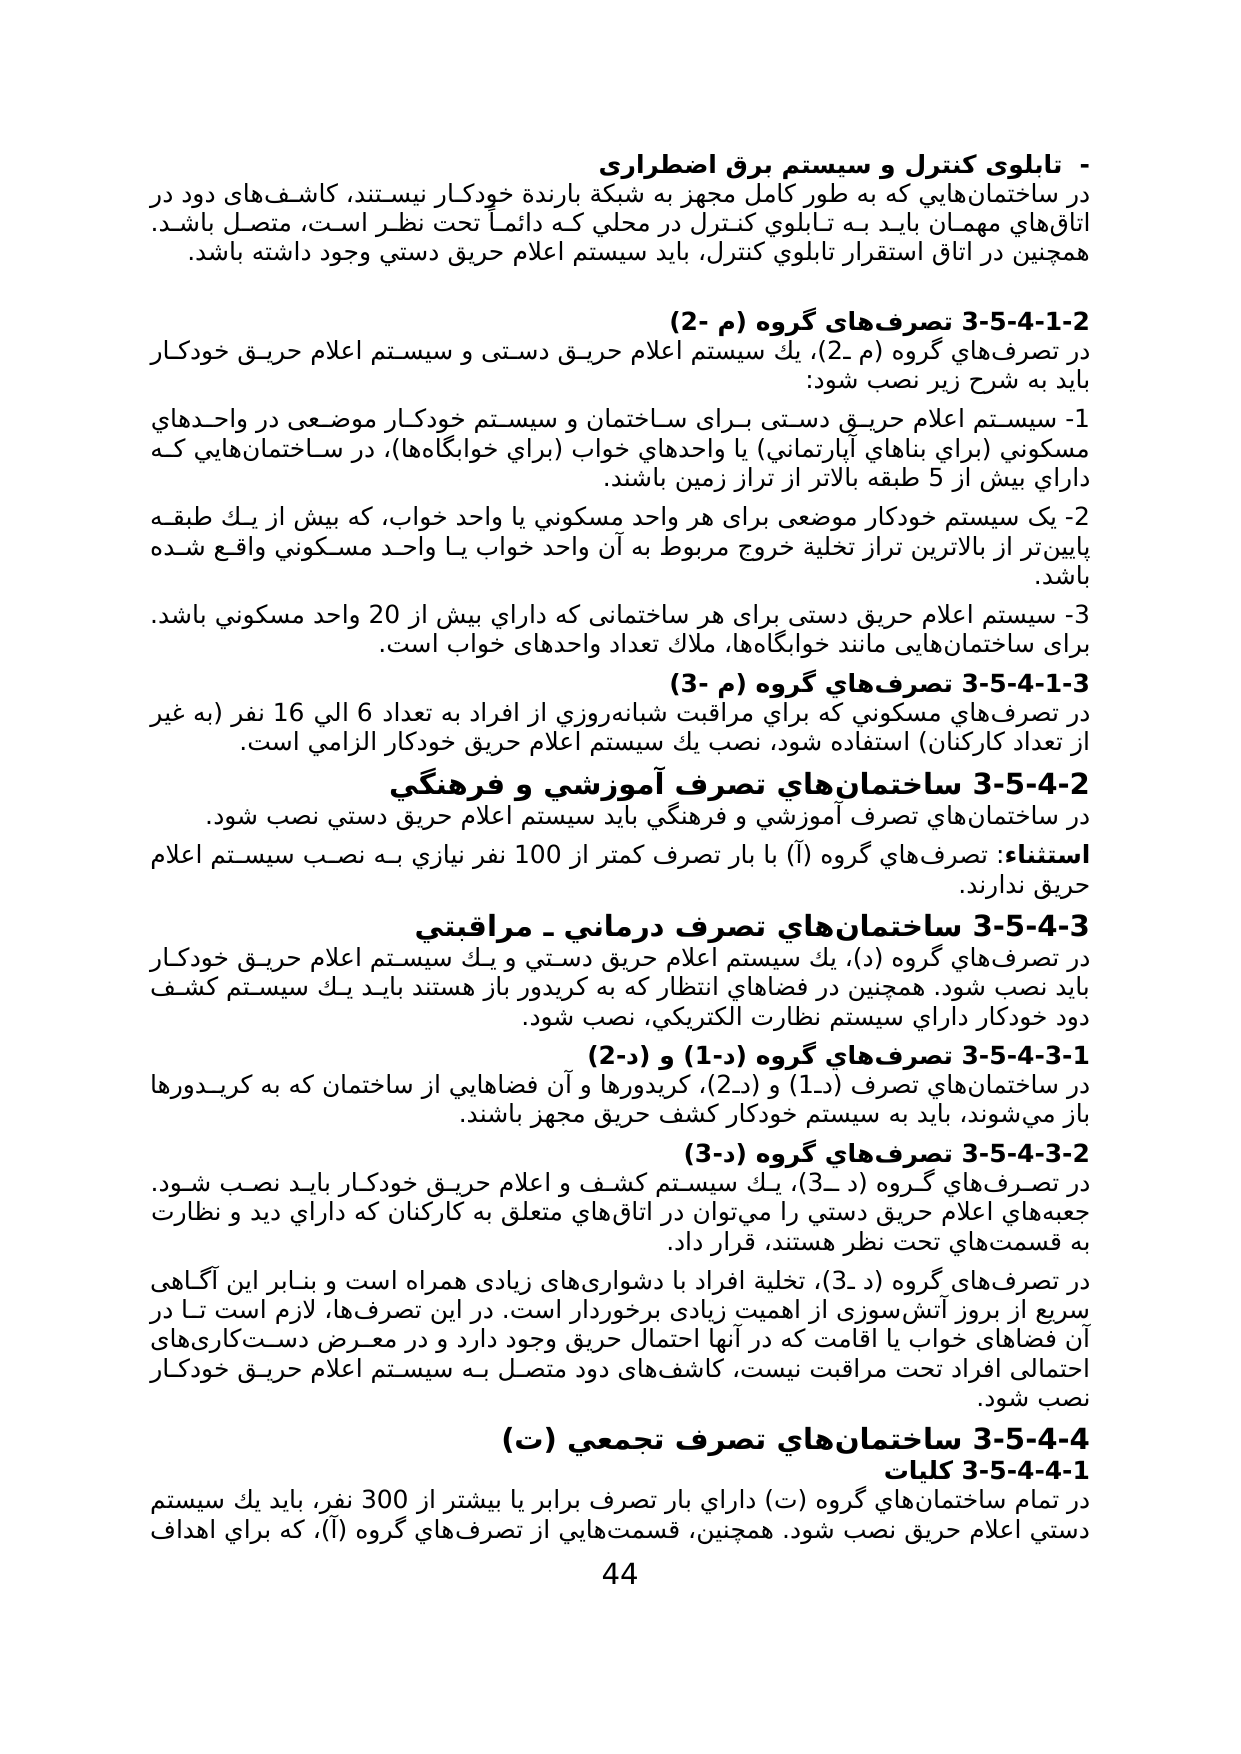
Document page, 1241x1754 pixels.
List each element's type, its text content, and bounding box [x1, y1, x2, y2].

text در تصرف‌هاي گروه (د)، يك سيستم اعلام حريق دستي و يك سيستم اعلام حريق خودكار بايد نصب شود. همچنین در فضاهاي انتظار كه به کریدور باز هستند بايد يك سيستم كشف دود خودكار داراي سیستم نظارت الكتريكي، نصب شود. [150, 943, 1090, 1031]
text در تصرف‌هاي گروه (د ـ3)، يك سيستم كشف و اعلام حریق خودكار بايد نصب شود. جعبه‌هاي اعلام حريق دستي را مي‌توان در اتاق‌هاي متعلق به كاركنان كه داراي ديد و نظارت به قسمت‌هاي تحت نظر هستند، قرار داد. [150, 1168, 1090, 1256]
subtitle 3-5-4-3 ساختمان‌هاي تصرف درماني ـ مراقبتي [150, 909, 1090, 943]
subtitle 3-5-4-3-1 تصرف‌هاي گروه (د-1) و (د-2) [150, 1041, 1090, 1070]
text در تصرف‌هاي گروه (م‌ ـ2)، يك سيستم اعلام حریق دستی و سیستم اعلام حریق خودکار بايد به شرح زير نصب شود: [150, 336, 1090, 394]
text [150, 1486, 1090, 1544]
text در تصرف‌های گروه (د ـ3)، تخلیة افراد با دشواری‌های زیادی همراه است و بنابر این آگاهی سریع از بروز آتش‌سوزی از اهمیت زیادی برخوردار است. در این تصرف‌ها، لازم است تا در آن فضاهای خواب یا اقامت که در آنها احتمال حریق وجود دارد و در معرض دست‌کاری‌های احتمالی افراد تحت مراقبت نيست، کاشف‌های دود متصل به سیستم اعلام حریق خودکار نصب شود. [150, 1266, 1090, 1412]
subtitle 3-5-4-2 ساختمان‌هاي تصرف آموزشي و فرهنگي [150, 767, 1090, 801]
subtitle 3-5-4-4-1 کلیات [150, 1456, 1090, 1486]
text در ساختمان‌هایي كه به طور كامل مجهز به شبكة بارندة خودكار نيستند، کاشف‌های دود در اتاق‌هاي مهمان بايد به تابلوي كنترل در محلي که دائماً تحت نظر است، متصل باشد. همچنین در اتاق استقرار تابلوي كنترل، بايد سيستم اعلام حريق دستي وجود داشته باشد. [150, 179, 1090, 267]
subtitle 3-5-4-1-3 تصرف‌‌هاي گروه (م -3) [150, 669, 1090, 698]
text استثناء: تصرف‌هاي گروه (آ) با بار تصرف كمتر از 100 نفر نيازي به نصب سیستم ‌اعلام حریق ندارند. [150, 841, 1090, 899]
subtitle 3-5-4-1-2 تصرف‌های گروه (م‌ -2) [150, 307, 1090, 336]
subtitle - تابلوی کنترل و سیستم برق اضطراری [150, 150, 1090, 179]
subtitle 3-5-4-3-2 تصرف‌هاي گروه (د-3) [150, 1139, 1090, 1168]
text 3- سيستم اعلام حریق دستی برای هر ساختمانی که داراي بيش از 20 واحد مسكوني باشد. برای ساختمان‌هایی مانند خوابگاه‌ها، ملاك تعداد واحدهای خواب است. [150, 600, 1090, 659]
text در ساختمان‌هاي تصرف (دـ1) و (دـ2)، کریدور‌ها و آن فضاهايي از ساختمان كه به کریدور‌ها باز مي‌شوند، بايد به سيستم خودكار كشف حريق مجهز باشند. [150, 1070, 1090, 1129]
text 2- یک سیستم خودکار موضعی برای هر واحد مسكوني يا واحد خواب، كه بيش از يك طبقه پايين‌تر از بالاترين تراز تخلية خروج مربوط به آن واحد خواب يا واحد مسكوني واقع شده باشد. [150, 502, 1090, 590]
text در تصرف‌هاي مسكوني كه براي مراقبت شبانه‌روزي از افراد به تعداد 6 الي 16 نفر (به غير از تعداد كاركنان) استفاده شود، نصب يك سيستم اعلام حريق خودکار الزامي است. [150, 698, 1090, 757]
text 1- سيستم اعلام حریق دستی برای ساختمان و سیستم خودکار موضعی در واحدهاي مسكوني (براي بناهاي آپارتماني) يا واحدهاي خواب (براي خوابگاه‌ها)، در ساختمان‌هايي كه داراي بيش از 5 طبقه بالاتر از تراز زمین باشند. [150, 404, 1090, 492]
text در ساختمان‌هاي تصرف آموزشي و فرهنگي بايد سيستم اعلام حريق دستي نصب شود. [150, 801, 1090, 830]
subtitle 3-5-4-4 ساختمان‌هاي تصرف تجمعي (ت) [150, 1422, 1090, 1456]
